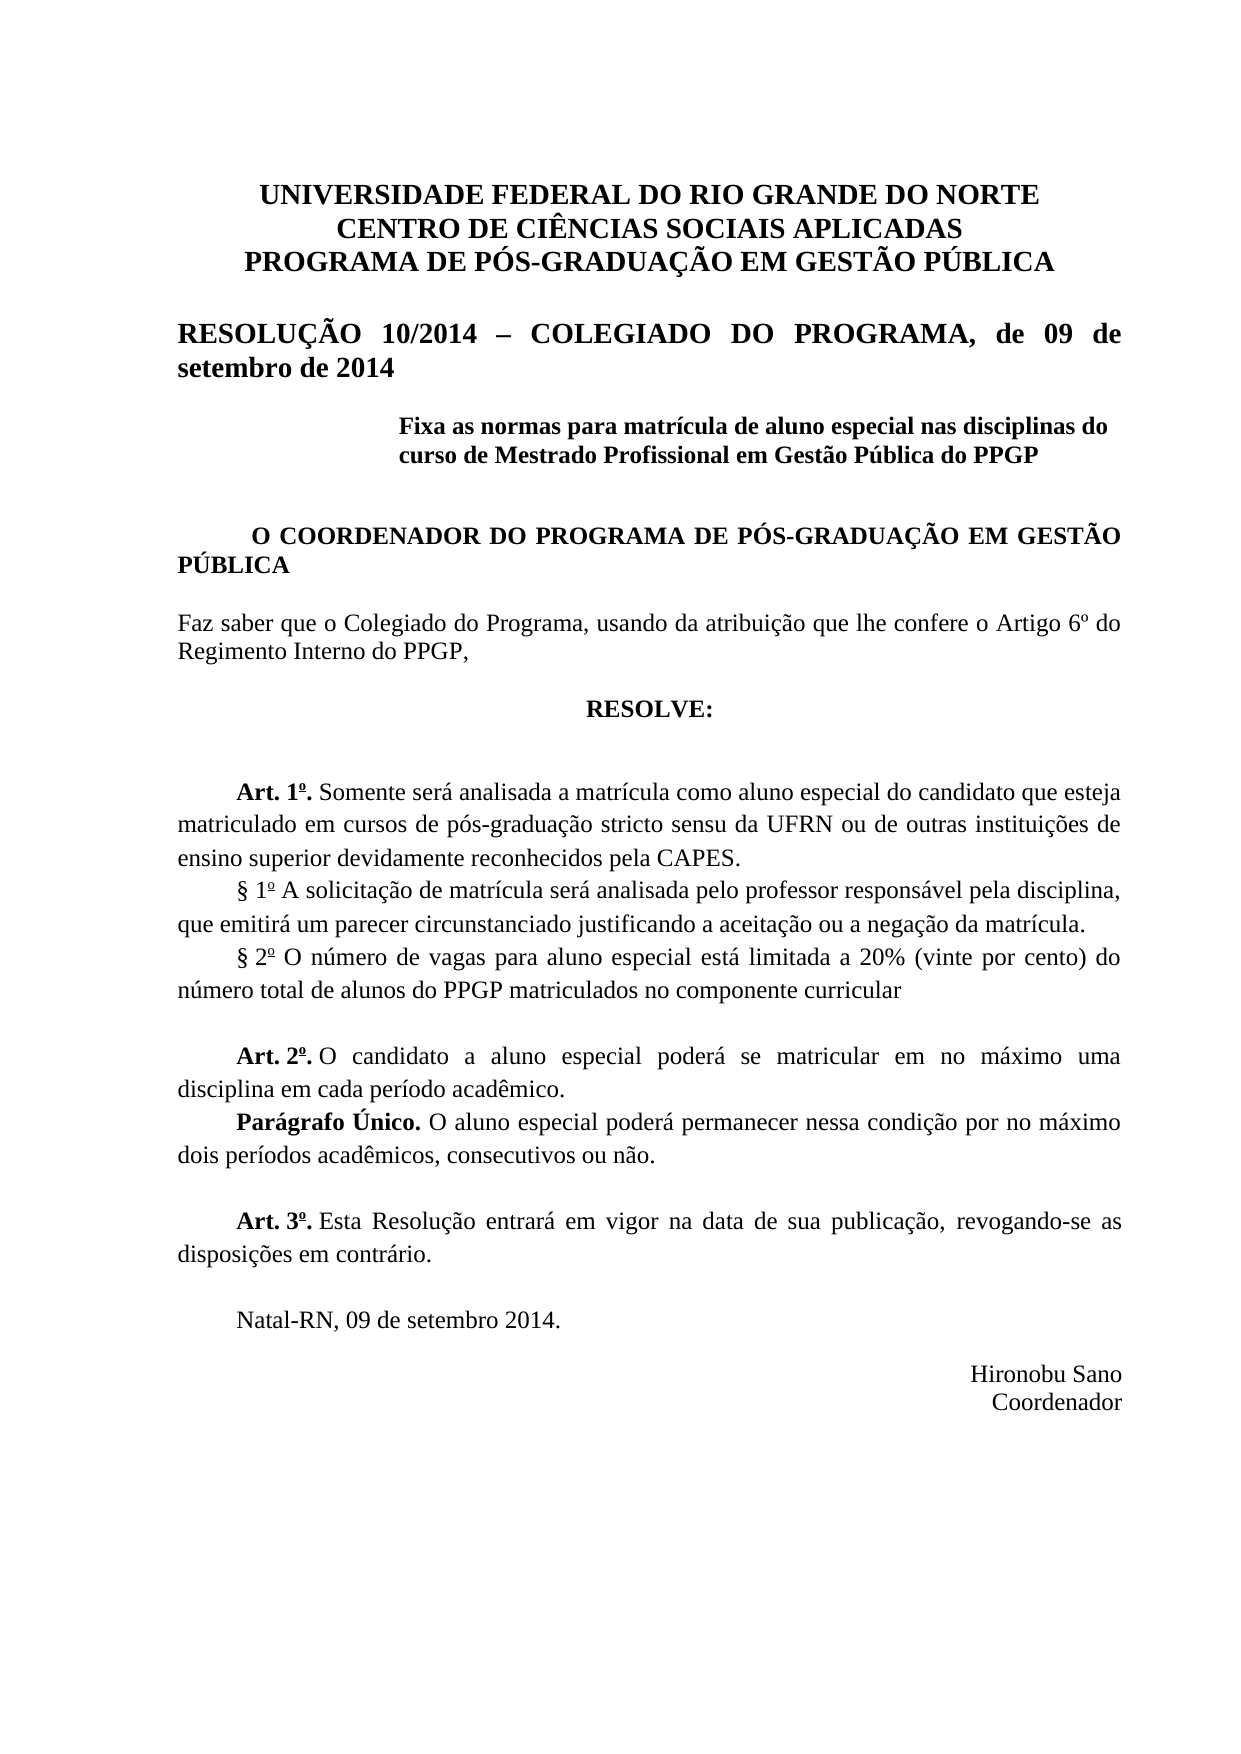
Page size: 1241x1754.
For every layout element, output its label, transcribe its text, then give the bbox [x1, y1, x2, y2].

text Art. 1o. Somente será analisada a matrícula como aluno especial do candidato que esteja matriculado em cursos de pós-graduação stricto sensu da UFRN ou de outras instituições de ensino superior devidamente reconhecidos pela CAPES. [177, 777, 1122, 871]
text Art. 2o. O candidato a aluno especial poderá se matricular em no máximo uma disciplina em cada período acadêmico. [177, 1041, 1122, 1102]
text UNIVERSIDADE FEDERAL DO RIO GRANDE DO NORTE [177, 177, 1122, 211]
text Parágrafo Único. O aluno especial poderá permanecer nessa condição por no máximo dois períodos acadêmicos, consecutivos ou não. [177, 1107, 1122, 1168]
text § 2o O número de vagas para aluno especial está limitada a 20% (vinte por cento) do número total de alunos do PPGP matriculados no componente curricular [177, 942, 1122, 1003]
text Art. 3o. Esta Resolução entrará em vigor na data de sua publicação, revogando-se as disposições em contrário. [177, 1206, 1122, 1268]
text RESOLVE: [177, 694, 1122, 723]
text RESOLUÇÃO 10/2014 – COLEGIADO DO PROGRAMA, de 09 de setembro de 2014 [177, 316, 1122, 383]
text Coordenador [177, 1387, 1122, 1416]
text PROGRAMA DE PÓS-GRADUAÇÃO EM GESTÃO PÚBLICA [177, 244, 1122, 278]
text Hironobu Sano [177, 1359, 1122, 1387]
text Faz saber que o Colegiado do Programa, usando da atribuição que lhe confere o Artigo 6º do Regimento Interno do PPGP, [177, 608, 1122, 665]
text CENTRO DE CIÊNCIAS SOCIAIS APLICADAS [177, 211, 1122, 244]
text § 1o A solicitação de matrícula será analisada pelo professor responsável pela disciplina, que emitirá um parecer circunstanciado justificando a aceitação ou a negação da matrícula. [177, 876, 1122, 937]
text Natal-RN, 09 de setembro 2014. [177, 1305, 1122, 1334]
text O COORDENADOR DO PROGRAMA DE PÓS-GRADUAÇÃO EM GESTÃO PÚBLICA [177, 521, 1122, 579]
text Fixa as normas para matrícula de aluno especial nas disciplinas do curso de Mestrado Profissional em Gestão Pública do PPGP [398, 411, 1122, 469]
